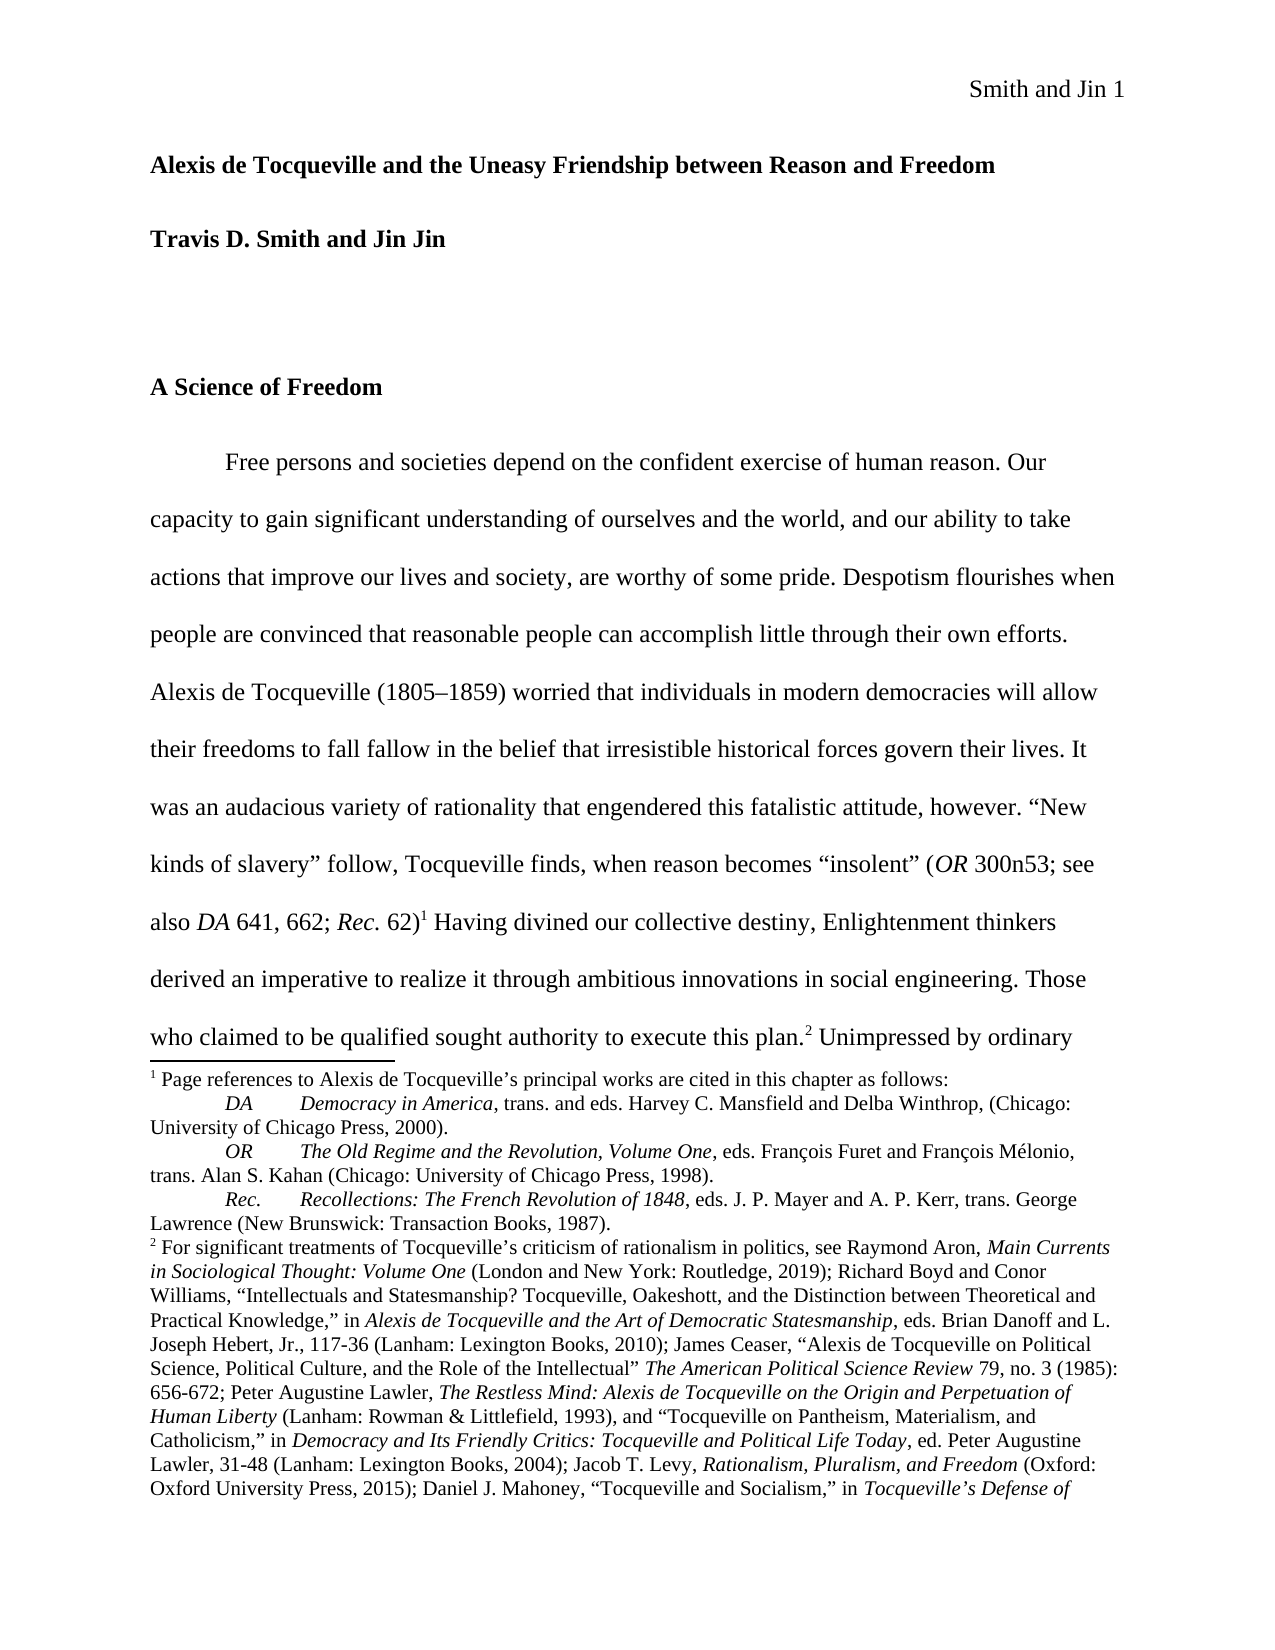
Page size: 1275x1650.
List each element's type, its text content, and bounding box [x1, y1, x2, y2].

text Free persons and societies depend on the confident exercise of human reason. Our capacity to gain significant understanding of ourselves and the world, and our ability to take actions that improve our lives and society, are worthy of some pride. Despotism flourishes when people are convinced that reasonable people can accomplish little through their own efforts. Alexis de Tocqueville (1805–1859) worried that individuals in modern democracies will allow their freedoms to fall fallow in the belief that irresistible historical forces govern their lives. It was an audacious variety of rationality that engendered this fatalistic attitude, however. “New kinds of slavery” follow, Tocqueville finds, when reason becomes “insolent” (OR 300n53; see also DA 641, 662; Rec. 62) Having divined our collective destiny, Enlightenment thinkers derived an imperative to realize it through ambitious innovations in social engineering. Those who claimed to be qualified sought authority to execute this plan. Unimpressed by ordinary personal and political liberties, they promised emancipation and equality (especially equality!) for all, armed with the rectitude and certitude that only a truncated conception of human nature can bring. [150, 447, 1125, 1050]
text A Science of Freedom [150, 372, 1125, 401]
text Travis D. Smith and Jin Jin [150, 224, 1125, 253]
text Alexis de Tocqueville and the Uneasy Friendship between Reason and Freedom [150, 150, 1125, 179]
